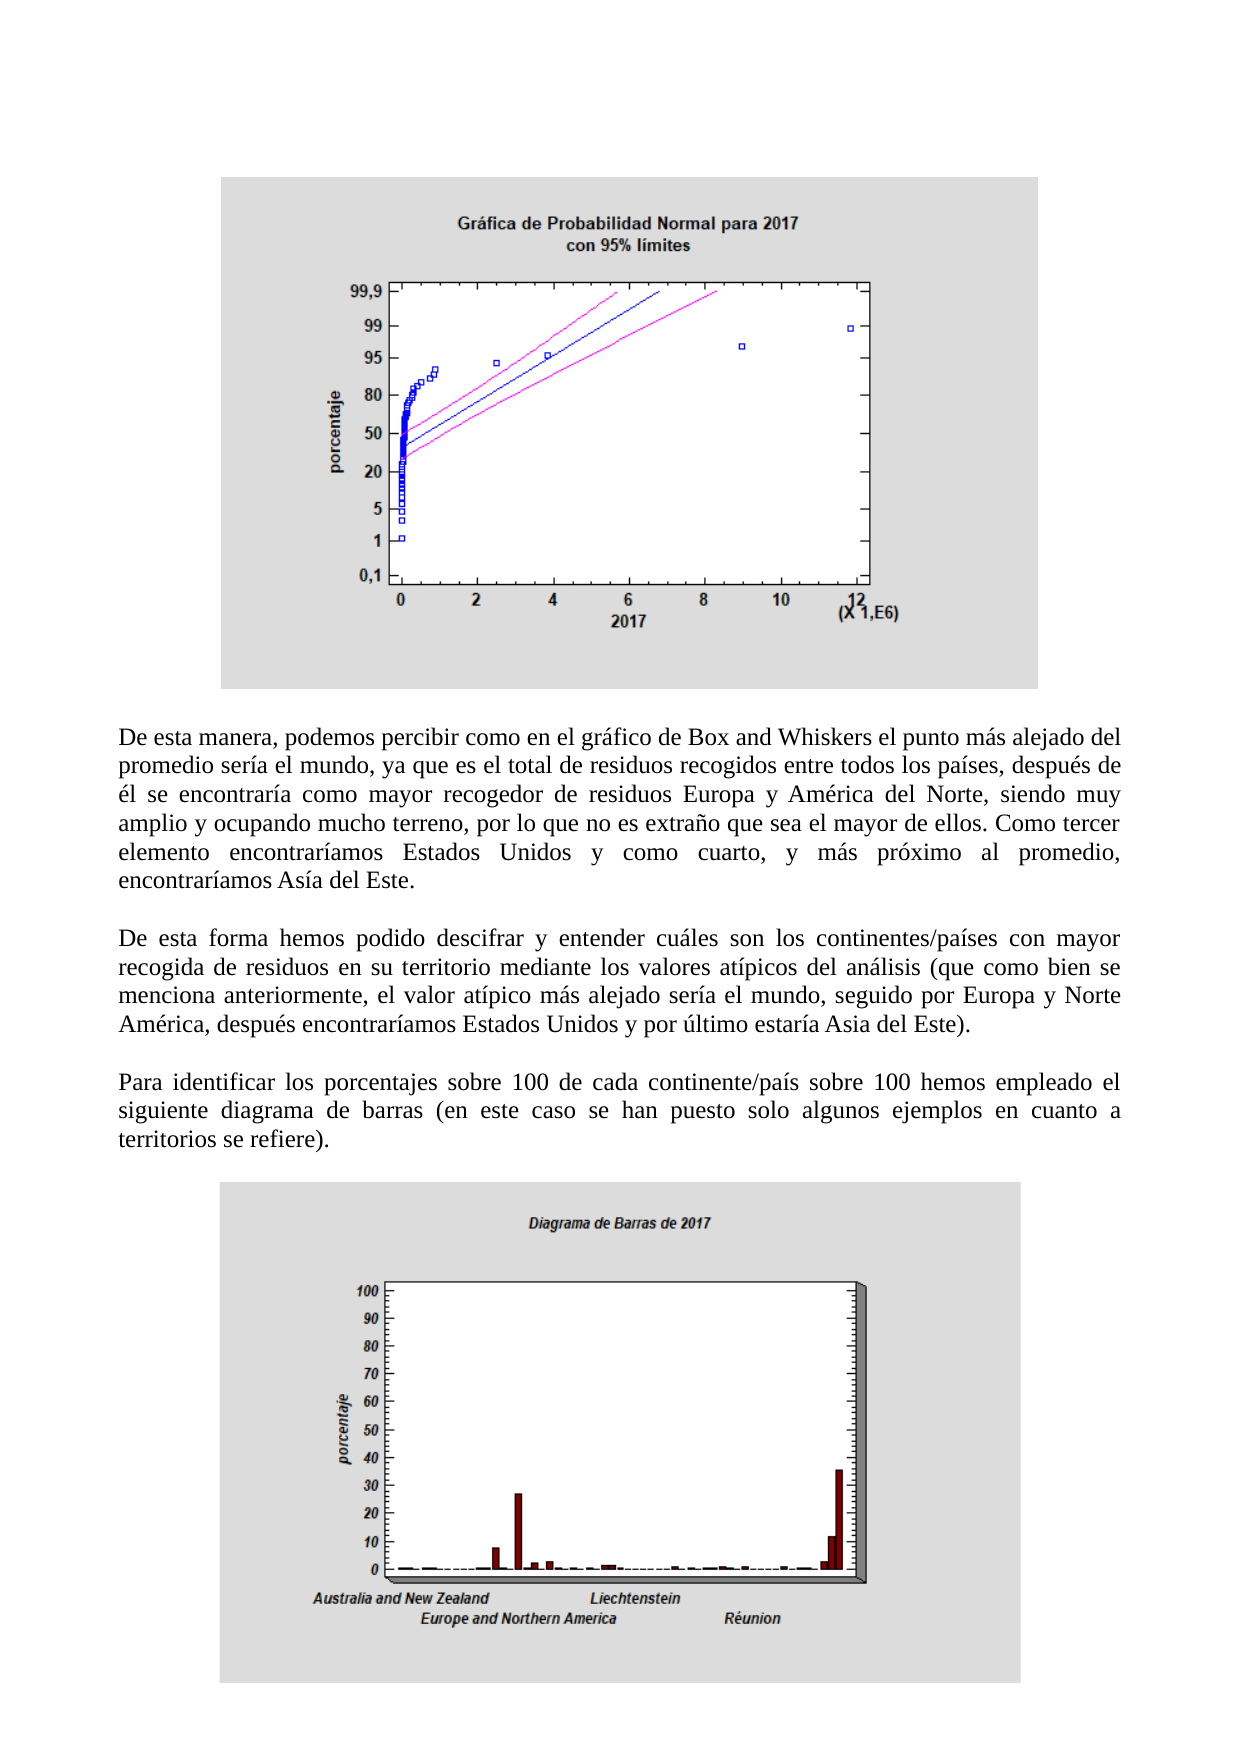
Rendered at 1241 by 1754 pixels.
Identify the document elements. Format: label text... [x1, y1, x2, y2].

text De esta manera, podemos percibir como en el gráfico de Box and Whiskers el punto más alejado del promedio sería el mundo, ya que es el total de residuos recogidos entre todos los países, después de él se encontraría como mayor recogedor de residuos Europa y América del Norte, siendo muy amplio y ocupando mucho terreno, por lo que no es extraño que sea el mayor de ellos. Como tercer elemento encontraríamos Estados Unidos y como cuarto, y más próximo al promedio, encontraríamos Asía del Este. [118, 722, 1122, 894]
picture [220, 177, 1038, 689]
text De esta forma hemos podido descifrar y entender cuáles son los continentes/países con mayor recogida de residuos en su territorio mediante los valores atípicos del análisis (que como bien se menciona anteriormente, el valor atípico más alejado sería el mundo, seguido por Europa y Norte América, después encontraríamos Estados Unidos y por último estaría Asia del Este). [118, 923, 1122, 1038]
picture [219, 1182, 1021, 1683]
text Para identificar los porcentajes sobre 100 de cada continente/país sobre 100 hemos empleado el siguiente diagrama de barras (en este caso se han puesto solo algunos ejemplos en cuanto a territorios se refiere). [118, 1067, 1122, 1153]
